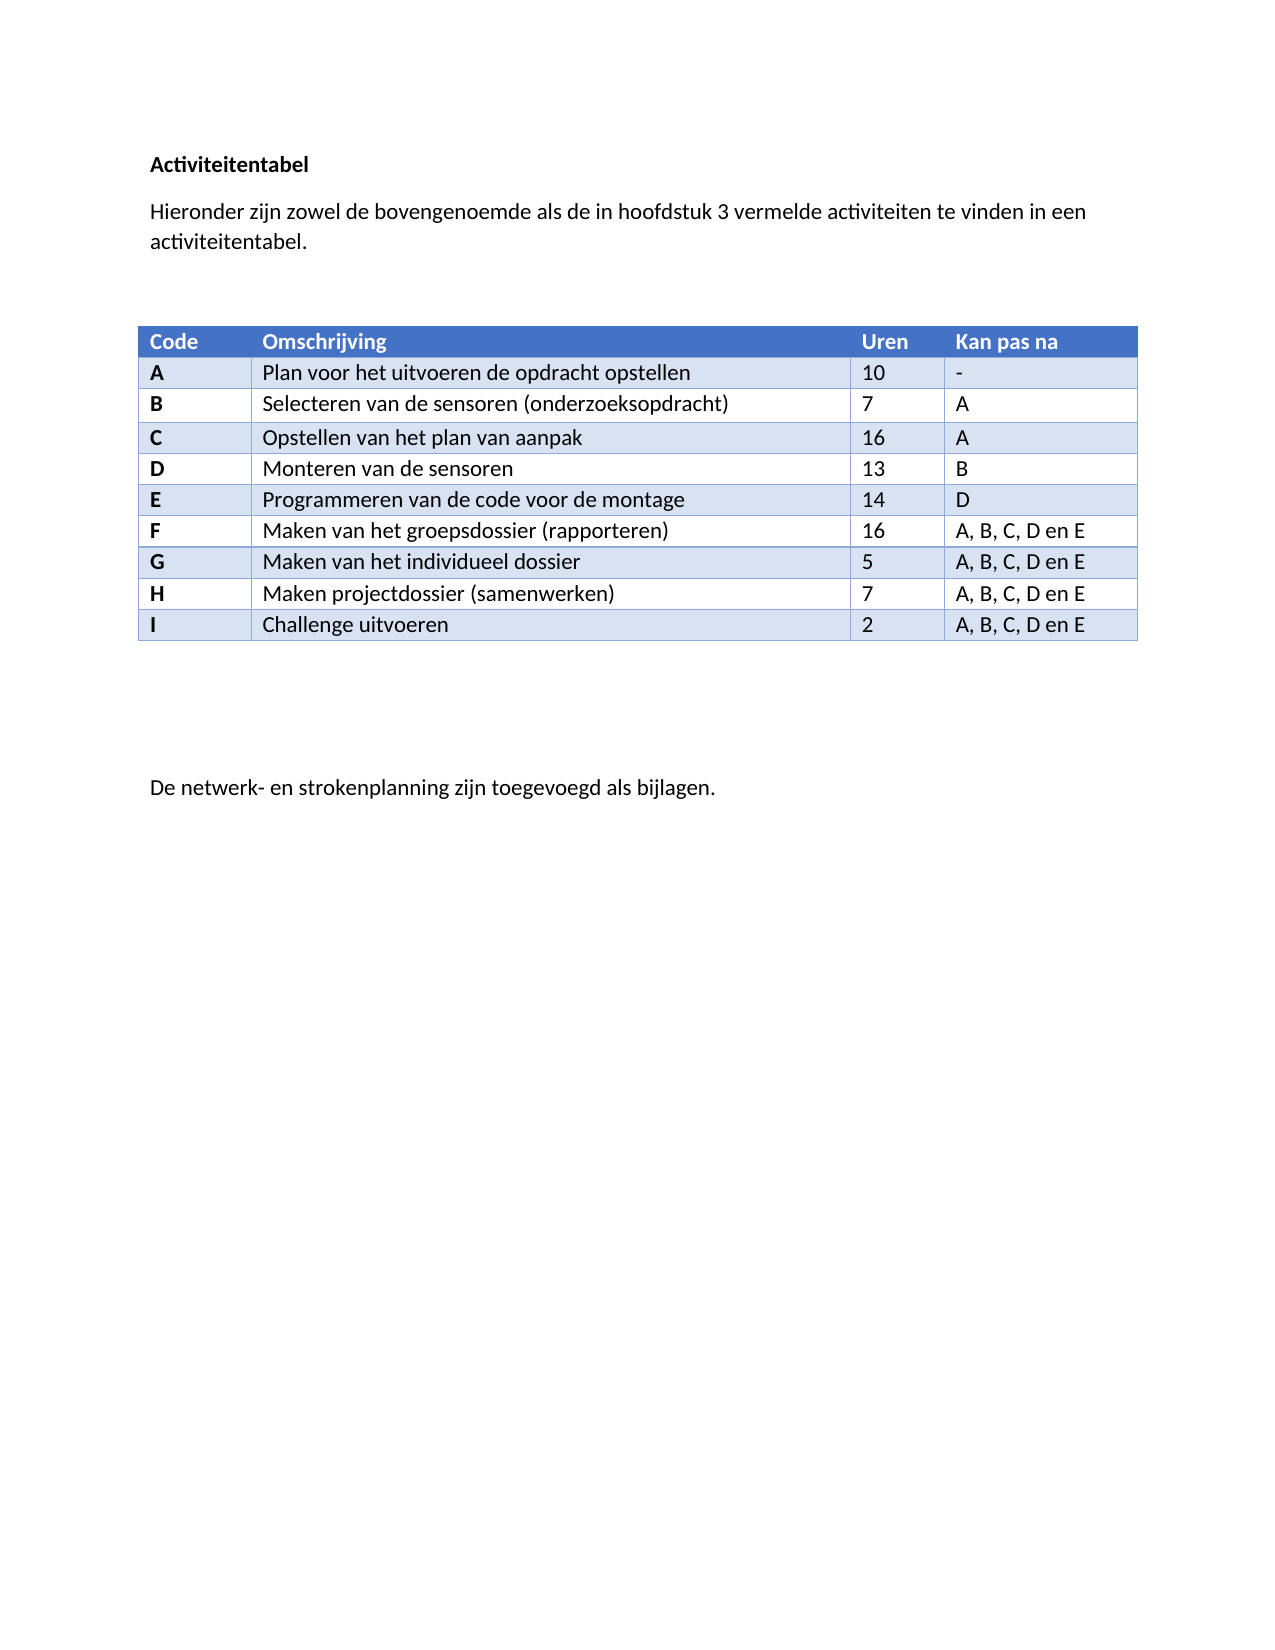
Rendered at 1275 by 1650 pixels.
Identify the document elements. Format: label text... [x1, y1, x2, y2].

table_cell 7 [851, 579, 944, 609]
table_cell I [139, 610, 251, 640]
table_cell G [139, 548, 251, 578]
table_cell 5 [851, 548, 944, 578]
table_cell B [945, 454, 1137, 484]
table_cell Maken van het individueel dossier [252, 548, 850, 578]
table_cell F [139, 516, 251, 546]
text Activiteitentabel [150, 150, 1125, 178]
table_cell 14 [851, 485, 944, 515]
table_cell B [139, 389, 251, 422]
table_cell 2 [851, 610, 944, 640]
table_cell C [139, 423, 251, 453]
table_cell D [139, 454, 251, 484]
table_cell A, B, C, D en E [945, 516, 1137, 546]
table_cell Opstellen van het plan van aanpak [252, 423, 850, 453]
table_cell A [139, 358, 251, 388]
table_cell A, B, C, D en E [945, 548, 1137, 578]
table_header Code [139, 327, 251, 357]
table_cell 7 [851, 389, 944, 422]
table_cell A, B, C, D en E [945, 579, 1137, 609]
table_cell Selecteren van de sensoren (onderzoeksopdracht) [252, 389, 850, 422]
table_header Omschrijving [252, 327, 850, 357]
text Hieronder zijn zowel de bovengenoemde als de in hoofdstuk 3 vermelde activiteiten te vinden in een activiteitentabel. [150, 197, 1125, 255]
table_header Uren [851, 327, 944, 357]
table_cell 13 [851, 454, 944, 484]
table_cell 10 [851, 358, 944, 388]
table_cell D [945, 485, 1137, 515]
table_cell H [139, 579, 251, 609]
table_cell A, B, C, D en E [945, 610, 1137, 640]
table_cell A [945, 423, 1137, 453]
table_cell Programmeren van de code voor de montage [252, 485, 850, 515]
table_cell Maken projectdossier (samenwerken) [252, 579, 850, 609]
table_header Kan pas na [945, 327, 1137, 357]
text De netwerk- en strokenplanning zijn toegevoegd als bijlagen. [150, 773, 1125, 801]
table_cell E [139, 485, 251, 515]
table_cell Monteren van de sensoren [252, 454, 850, 484]
table_cell 16 [851, 516, 944, 546]
table_cell Challenge uitvoeren [252, 610, 850, 640]
table_cell Plan voor het uitvoeren de opdracht opstellen [252, 358, 850, 388]
table_cell Maken van het groepsdossier (rapporteren) [252, 516, 850, 546]
table_cell - [945, 358, 1137, 388]
table_cell 16 [851, 423, 944, 453]
table_cell A [945, 389, 1137, 422]
